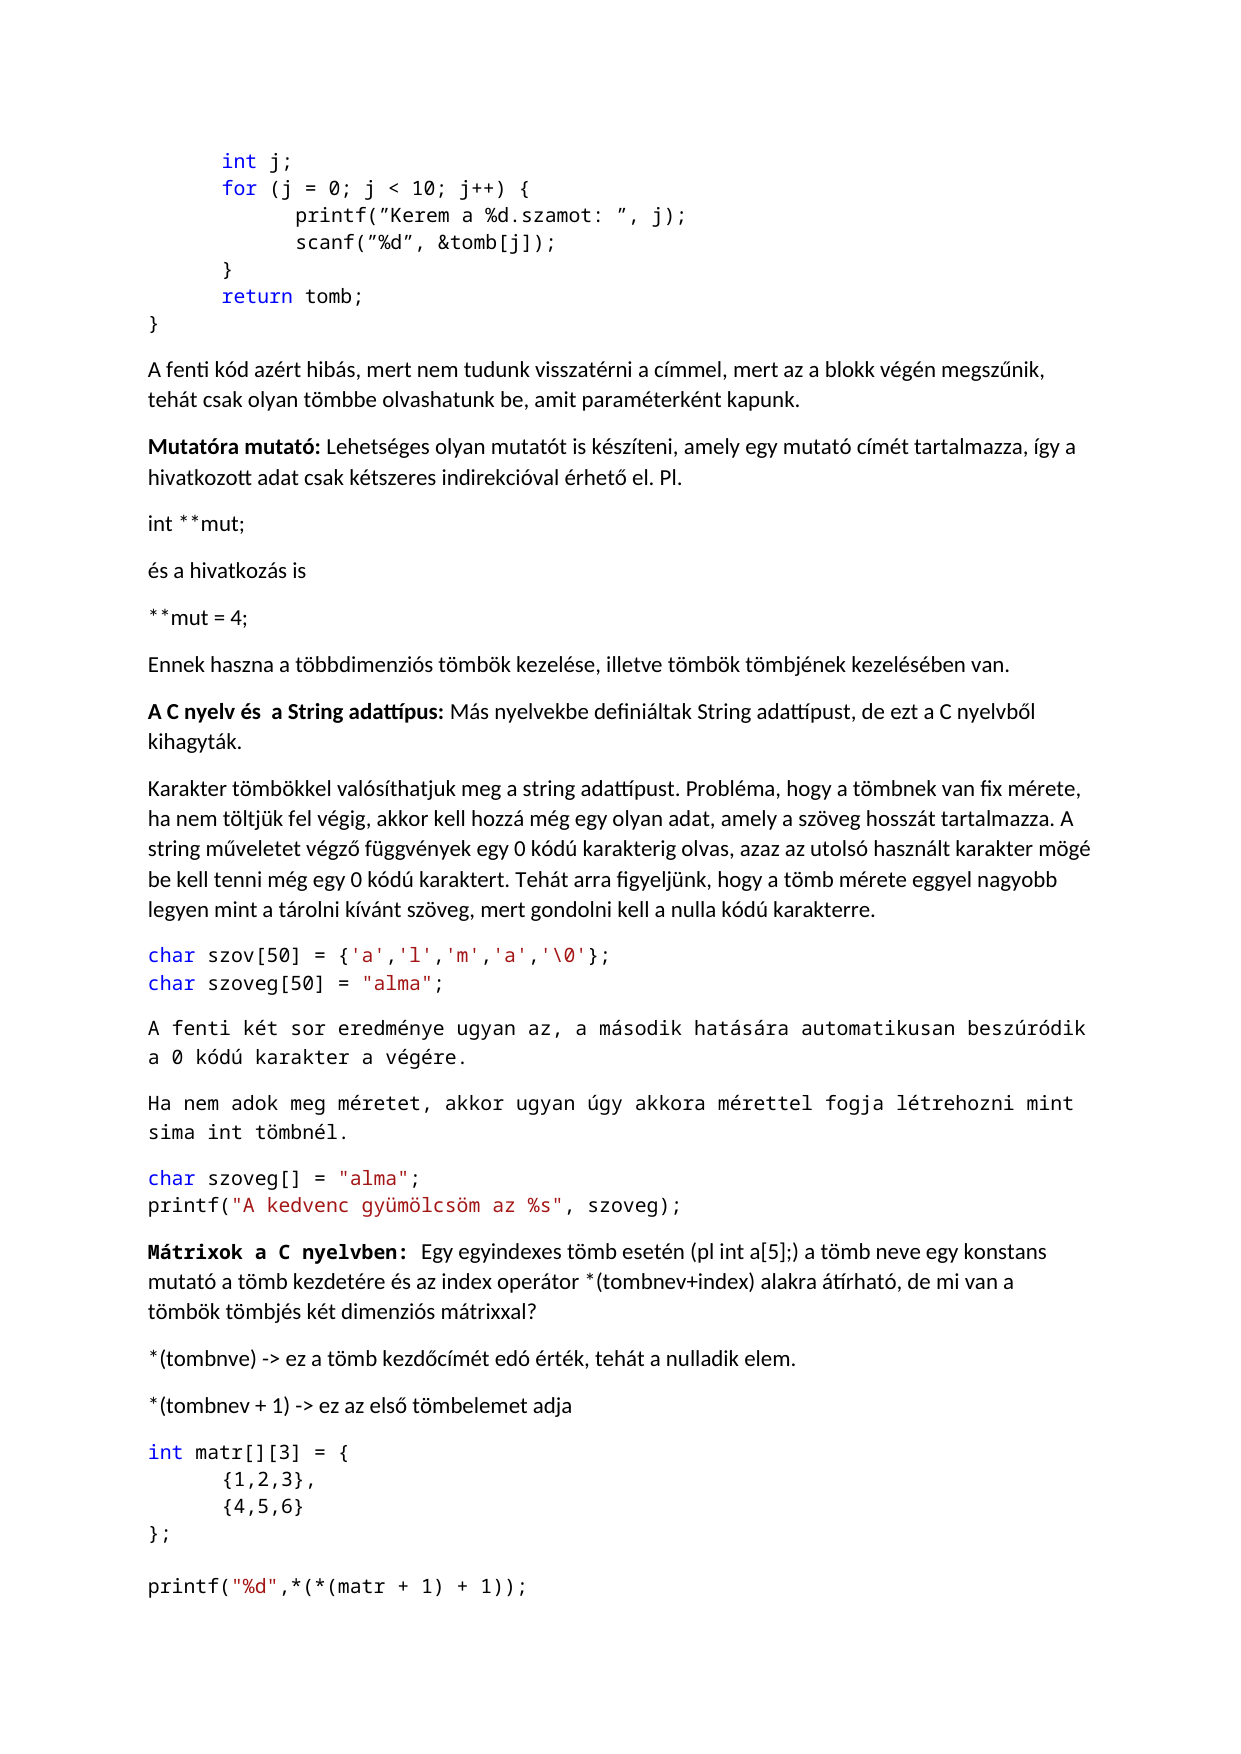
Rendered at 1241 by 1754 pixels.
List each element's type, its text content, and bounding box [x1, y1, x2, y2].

text és a hivatkozás is [148, 556, 1092, 584]
text A fenti két sor eredménye ugyan az, a második hatására automatikusan beszúródik a 0 kódú karakter a végére. [148, 1014, 1092, 1071]
text Mutatóra mutató: Lehetséges olyan mutatót is készíteni, amely egy mutató címét tartalmazza, így a hivatkozott adat csak kétszeres indirekcióval érhető el. Pl. [148, 432, 1092, 491]
text int j; [148, 148, 1092, 175]
text printf(”Kerem a %d.szamot: ”, j); [148, 202, 1092, 229]
text int matr[][3] = { [148, 1438, 1092, 1465]
text }; [148, 1519, 1092, 1546]
text Ennek haszna a többdimenziós tömbök kezelése, illetve tömbök tömbjének kezelésében van. [148, 650, 1092, 678]
text scanf(”%d”, &tomb[j]); [148, 229, 1092, 256]
text A fenti kód azért hibás, mert nem tudunk visszatérni a címmel, mert az a blokk végén megszűnik, tehát csak olyan tömbbe olvashatunk be, amit paraméterként kapunk. [148, 355, 1092, 413]
text printf("A kedvenc gyümölcsöm az %s", szoveg); [148, 1191, 1092, 1218]
text Karakter tömbökkel valósíthatjuk meg a string adattípust. Probléma, hogy a tömbnek van fix mérete, ha nem töltjük fel végig, akkor kell hozzá még egy olyan adat, amely a szöveg hosszát tartalmazza. A string műveletet végző függvények egy 0 kódú karakterig olvas, azaz az utolsó használt karakter mögé be kell tenni még egy 0 kódú karaktert. Tehát arra figyeljünk, hogy a tömb mérete eggyel nagyobb legyen mint a tárolni kívánt szöveg, mert gondolni kell a nulla kódú karakterre. [148, 774, 1092, 923]
text char szov[50] = {'a','l','m','a','\0'}; [148, 942, 1092, 969]
text *(tombnev + 1) -> ez az első tömbelemet adja [148, 1391, 1092, 1419]
text char szoveg[50] = "alma"; [148, 969, 1092, 996]
text Mátrixok a C nyelvben: Egy egyindexes tömb esetén (pl int a[5];) a tömb neve egy konstans mutató a tömb kezdetére és az index operátor *(tombnev+index) alakra átírható, de mi van a tömbök tömbjés két dimenziós mátrixxal? [148, 1237, 1092, 1325]
text A C nyelv és a String adattípus: Más nyelvekbe definiáltak String adattípust, de ezt a C nyelvből kihagyták. [148, 697, 1092, 755]
text } [148, 256, 1092, 283]
text } [148, 309, 1092, 337]
text int **mut; [148, 509, 1092, 537]
text Ha nem adok meg méretet, akkor ugyan úgy akkora mérettel fogja létrehozni mint sima int tömbnél. [148, 1089, 1092, 1145]
text for (j = 0; j < 10; j++) { [148, 175, 1092, 202]
text return tomb; [148, 283, 1092, 309]
text {4,5,6} [148, 1492, 1092, 1519]
text printf("%d",*(*(matr + 1) + 1)); [148, 1573, 1092, 1600]
text *(tombnve) -> ez a tömb kezdőcímét edó érték, tehát a nulladik elem. [148, 1344, 1092, 1372]
text {1,2,3}, [148, 1465, 1092, 1492]
text **mut = 4; [148, 603, 1092, 631]
text char szoveg[] = "alma"; [148, 1164, 1092, 1191]
